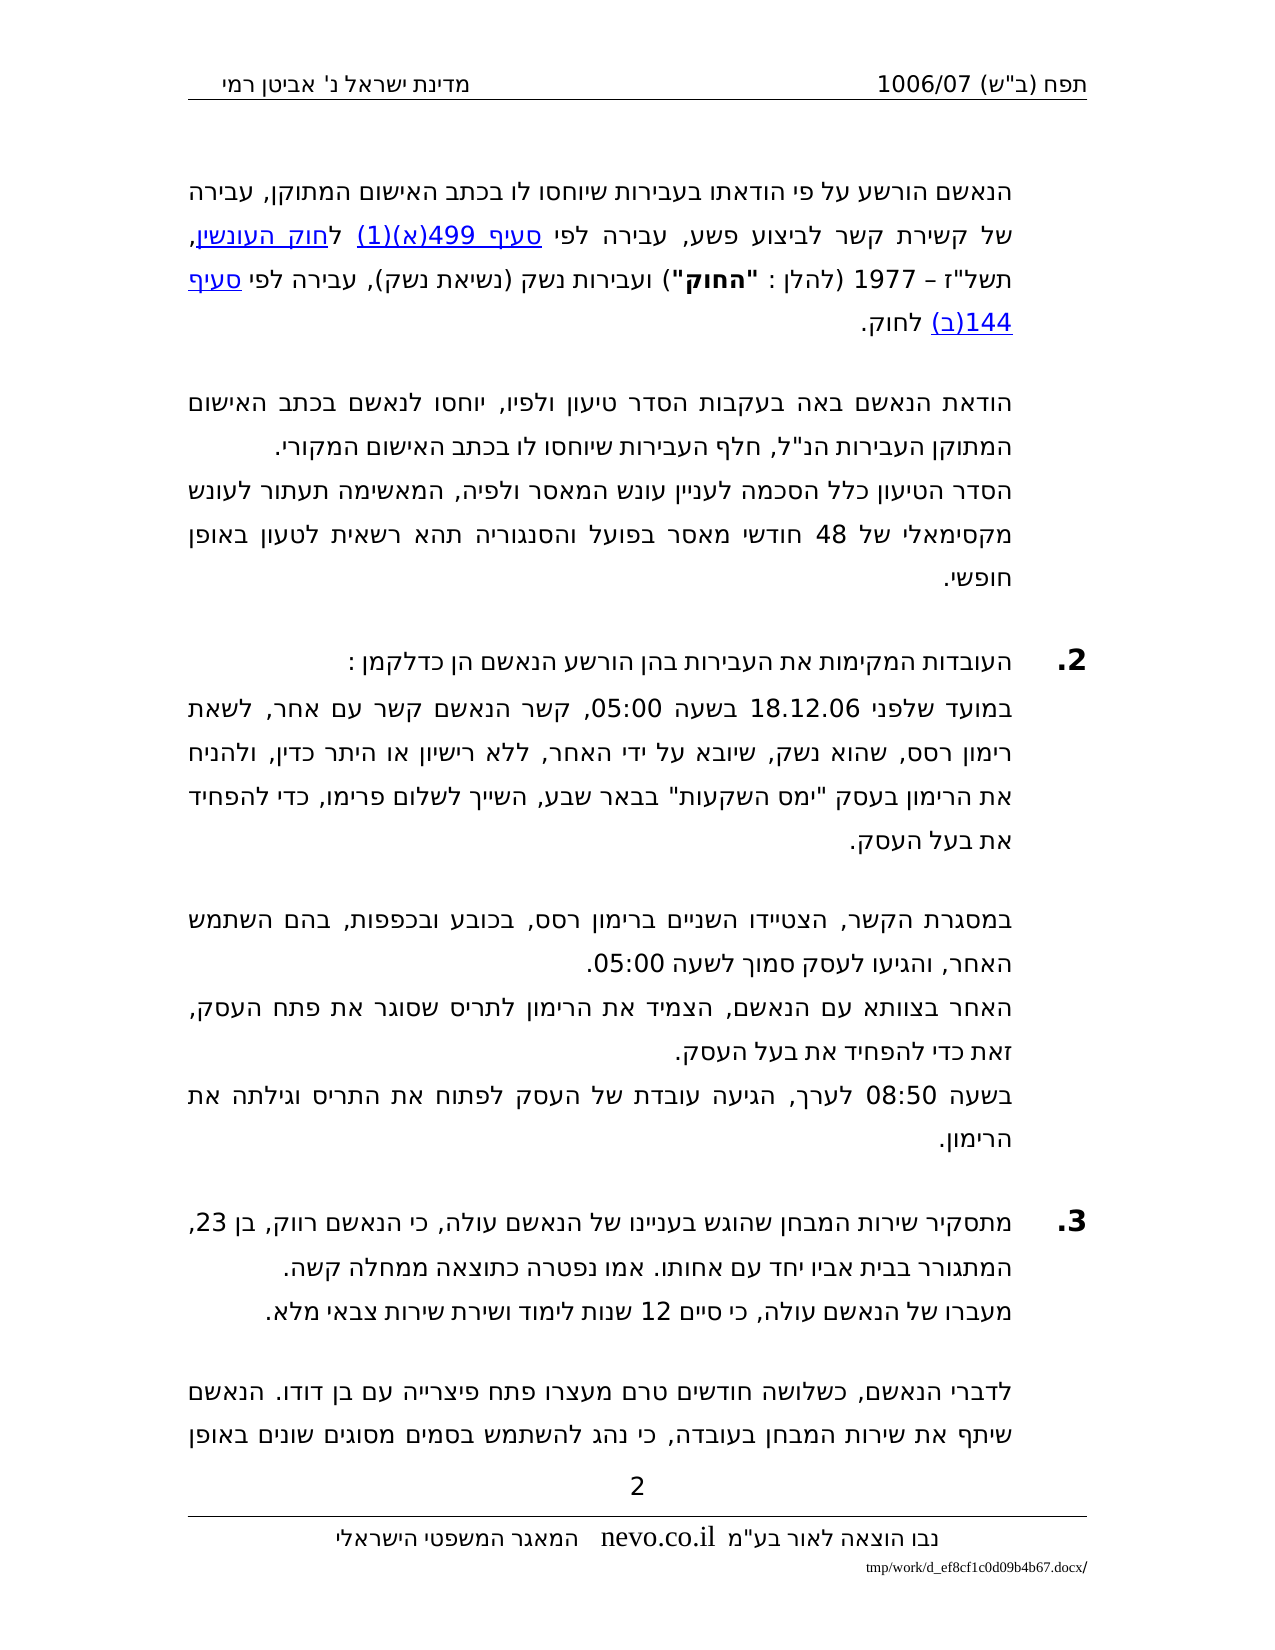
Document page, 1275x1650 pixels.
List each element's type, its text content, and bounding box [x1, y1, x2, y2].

text הסדר הטיעון כלל הסכמה לעניין עונש המאסר ולפיה, המאשימה תעתור לעונש מקסימאלי של 48 חודשי מאסר בפועל והסנגוריה תהא רשאית לטעון באופן חופשי. [187, 476, 1012, 593]
text במועד שלפני 18.12.06 בשעה 05:00, קשר הנאשם קשר עם אחר, לשאת רימון רסס, שהוא נשק, שיובא על ידי האחר, ללא רישיון או היתר כדין, ולהניח את הרימון בעסק "ימס השקעות" בבאר שבע, השייך לשלום פרימו, כדי להפחיד את בעל העסק. [187, 694, 1012, 855]
text במסגרת הקשר, הצטיידו השניים ברימון רסס, בכובע ובכפפות, בהם השתמש האחר, והגיעו לעסק סמוך לשעה 05:00. [187, 906, 1012, 979]
text 3. מתסקיר שירות המבחן שהוגש בעניינו של הנאשם עולה, כי הנאשם רווק, בן 23, המתגורר בבית אביו יחד עם אחותו. אמו נפטרה כתוצאה ממחלה קשה. [187, 1204, 1087, 1282]
text הודאת הנאשם באה בעקבות הסדר טיעון ולפיו, יוחסו לנאשם בכתב האישום המתוקן העבירות הנ"ל, חלף העבירות שיוחסו לו בכתב האישום המקורי. [187, 388, 1012, 461]
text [187, 1377, 1012, 1450]
text 2. העובדות המקימות את העבירות בהן הורשע הנאשם הן כדלקמן : [187, 643, 1087, 677]
text הנאשם הורשע על פי הודאתו בעבירות שיוחסו לו בכתב האישום המתוקן, עבירה של קשירת קשר לביצוע פשע, עבירה לפי סעיף 499(א)(1) לחוק העונשין, תשל"ז – 1977 (להלן : "החוק") ועבירות נשק (נשיאת נשק), עבירה לפי סעיף 144(ב) לחוק. [187, 177, 1012, 338]
text בשעה 08:50 לערך, הגיעה עובדת של העסק לפתוח את התריס וגילתה את הרימון. [187, 1081, 1012, 1154]
text מעברו של הנאשם עולה, כי סיים 12 שנות לימוד ושירת שירות צבאי מלא. [187, 1297, 1012, 1326]
text האחר בצוותא עם הנאשם, הצמיד את הרימון לתריס שסוגר את פתח העסק, זאת כדי להפחיד את בעל העסק. [187, 993, 1012, 1066]
